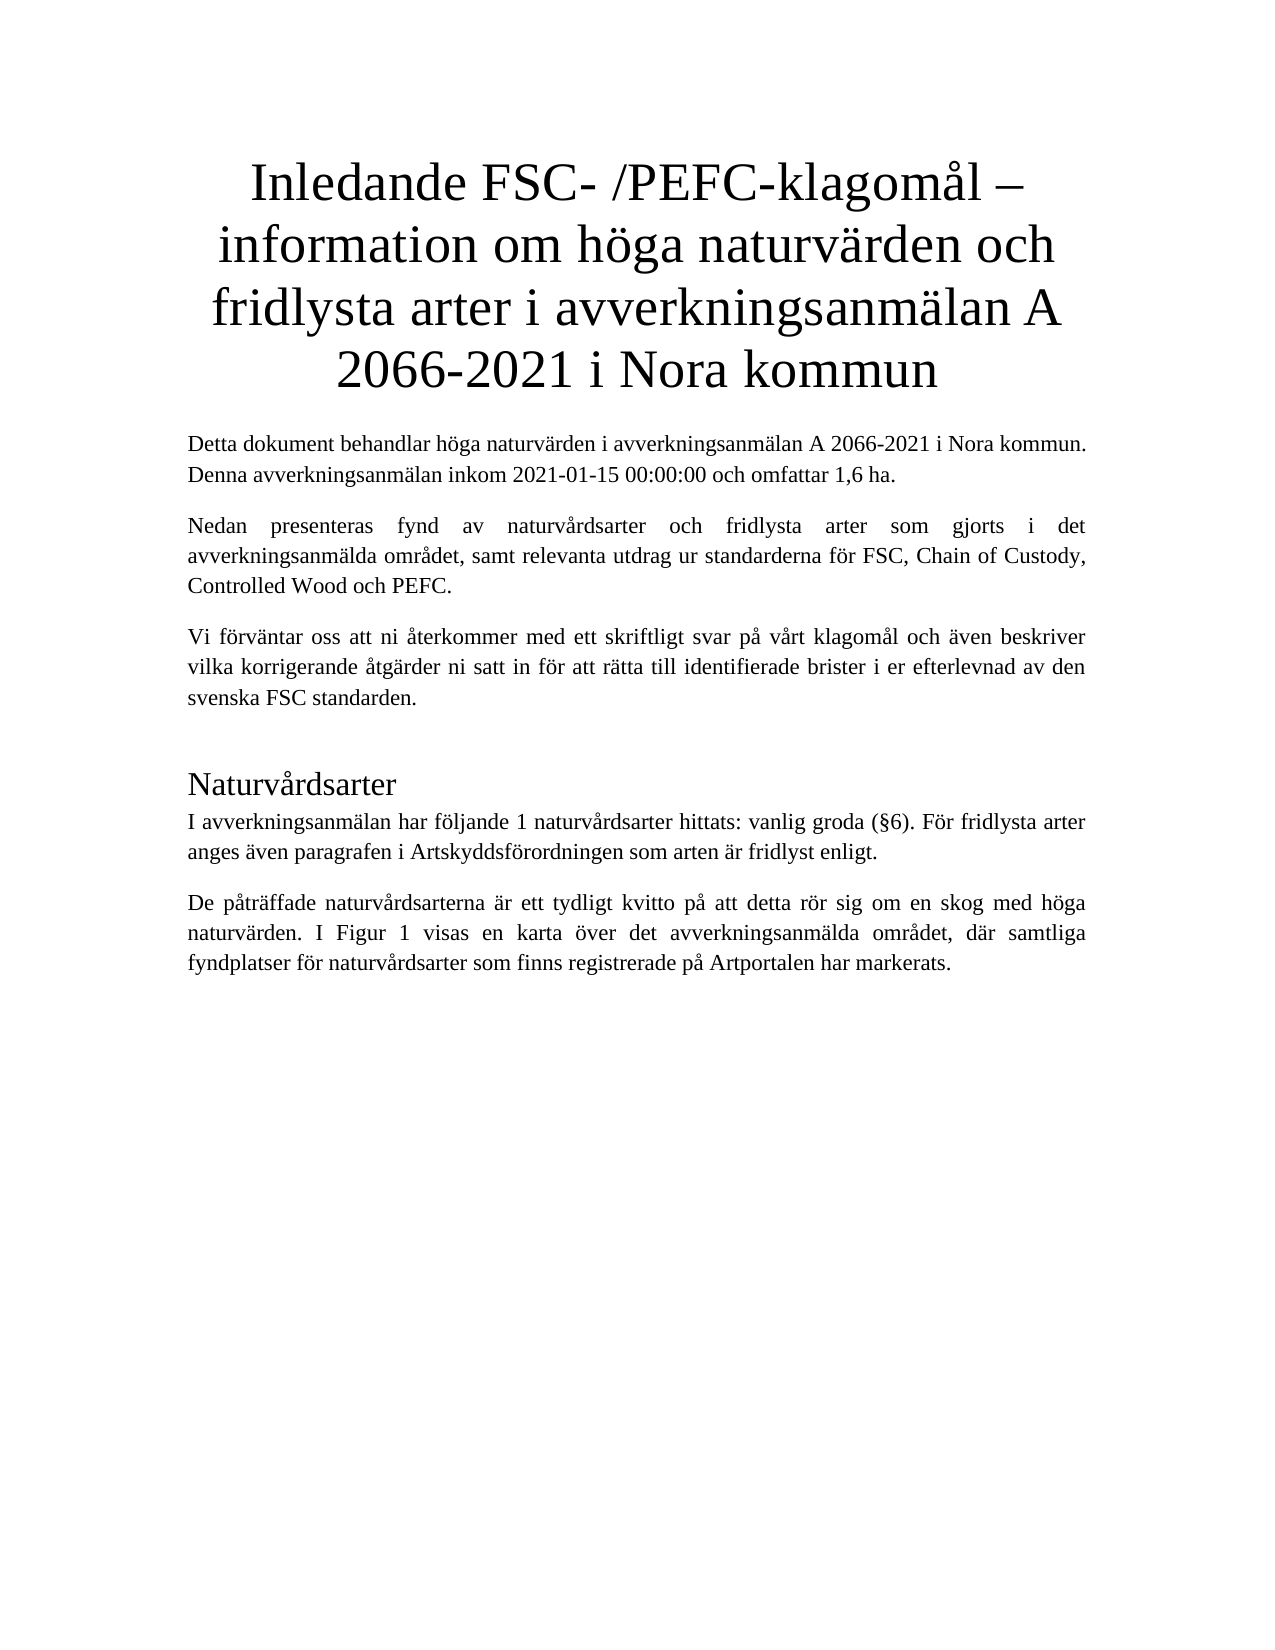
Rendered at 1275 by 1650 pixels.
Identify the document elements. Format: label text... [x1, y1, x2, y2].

subtitle Naturvårdsarter [187, 764, 1087, 802]
text I avverkningsanmälan har följande 1 naturvårdsarter hittats: vanlig groda (§6). För fridlysta arter anges även paragrafen i Artskyddsförordningen som arten är fridlyst enligt. [187, 808, 1087, 864]
text Vi förväntar oss att ni återkommer med ett skriftligt svar på vårt klagomål och även beskriver vilka korrigerande åtgärder ni satt in för att rätta till identifierade brister i er efterlevnad av den svenska FSC standarden. [187, 623, 1087, 710]
text De påträffade naturvårdsarterna är ett tydligt kvitto på att detta rör sig om en skog med höga naturvärden. I Figur 1 visas en karta över det avverkningsanmälda området, där samtliga fyndplatser för naturvårdsarter som finns registrerade på Artportalen har markerats. [187, 889, 1087, 976]
text Nedan presenteras fynd av naturvårdsarter och fridlysta arter som gjorts i det avverkningsanmälda området, samt relevanta utdrag ur standarderna för FSC, Chain of Custody, Controlled Wood och PEFC. [187, 512, 1087, 598]
text Detta dokument behandlar höga naturvärden i avverkningsanmälan A 2066-2021 i Nora kommun. Denna avverkningsanmälan inkom 2021-01-15 00:00:00 och omfattar 1,6 ha. [187, 430, 1087, 487]
title Inledande FSC- /PEFC-klagomål – information om höga naturvärden och fridlysta arter i avverkningsanmälan A 2066-2021 i Nora kommun [187, 150, 1087, 399]
